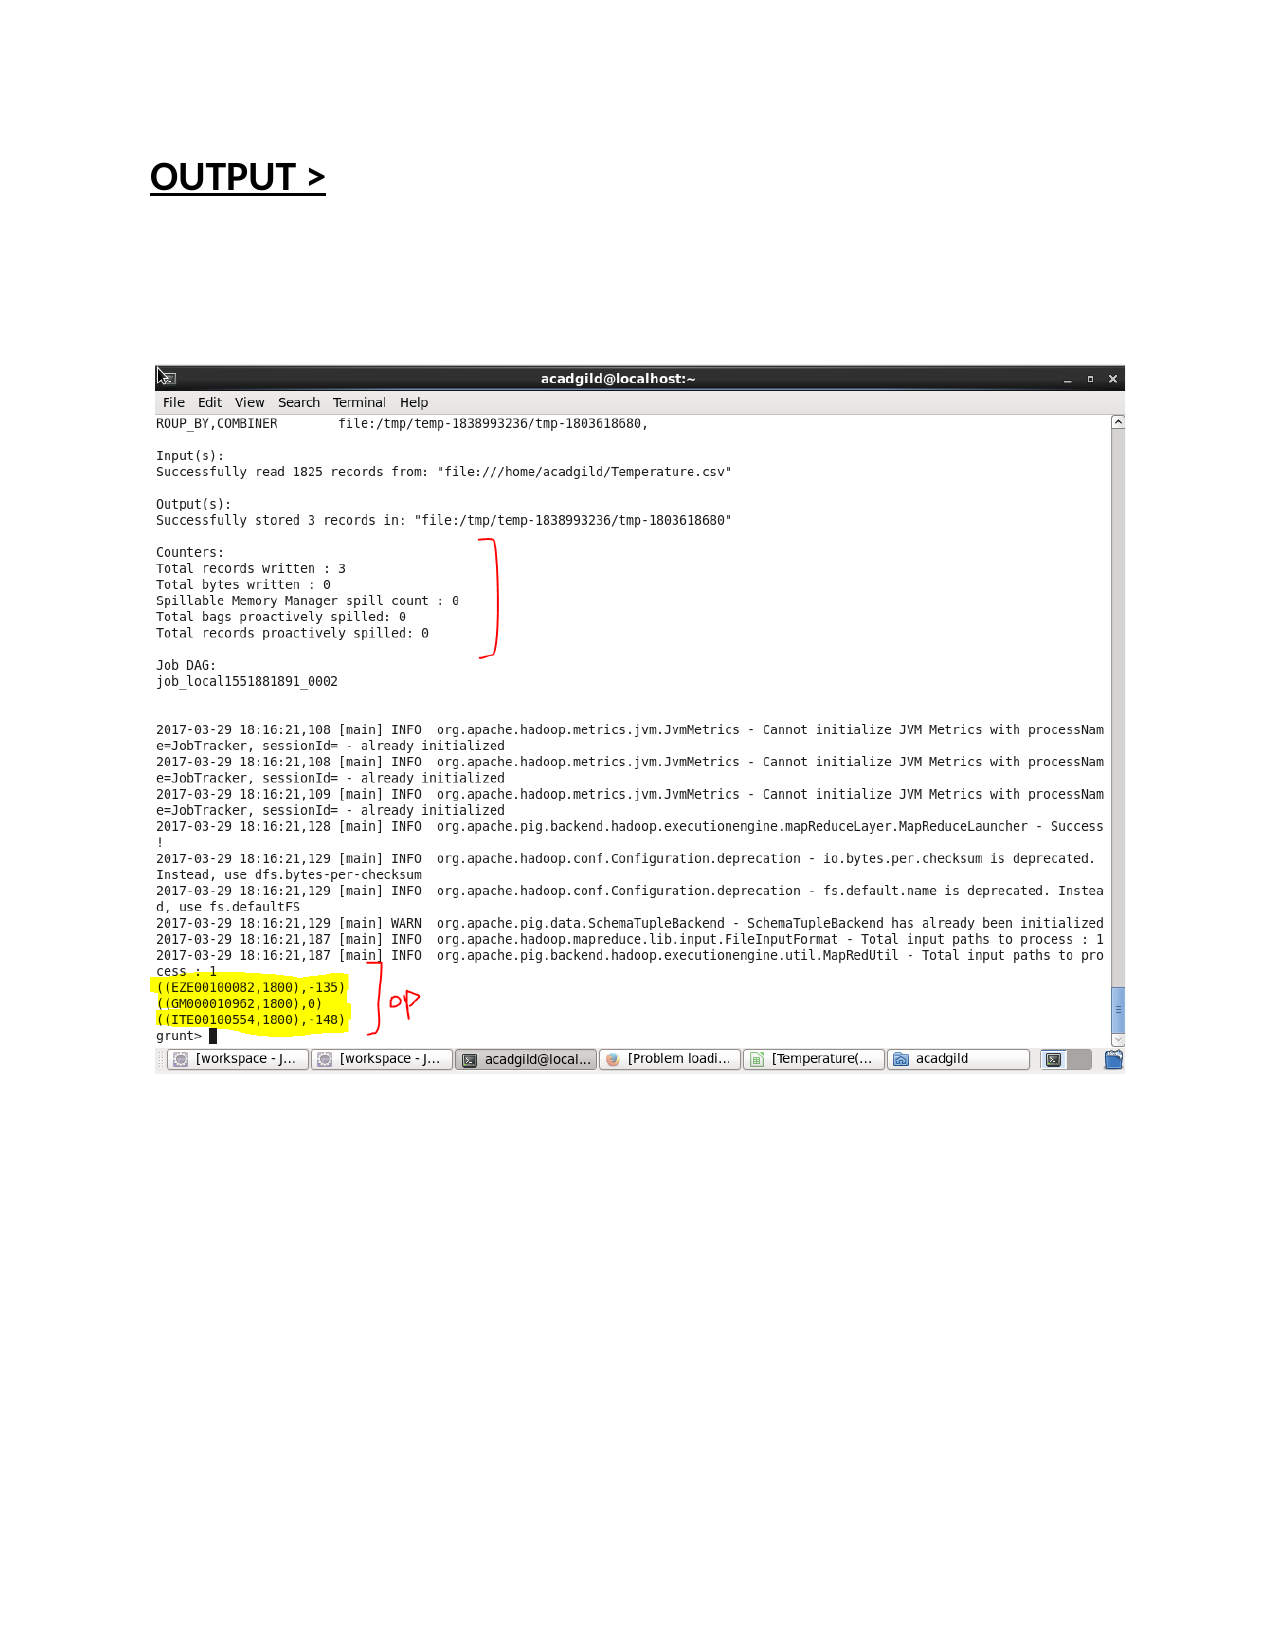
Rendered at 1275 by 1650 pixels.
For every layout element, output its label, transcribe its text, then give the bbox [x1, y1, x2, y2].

text OUTPUT > [150, 150, 1125, 201]
picture [150, 364, 1125, 1074]
